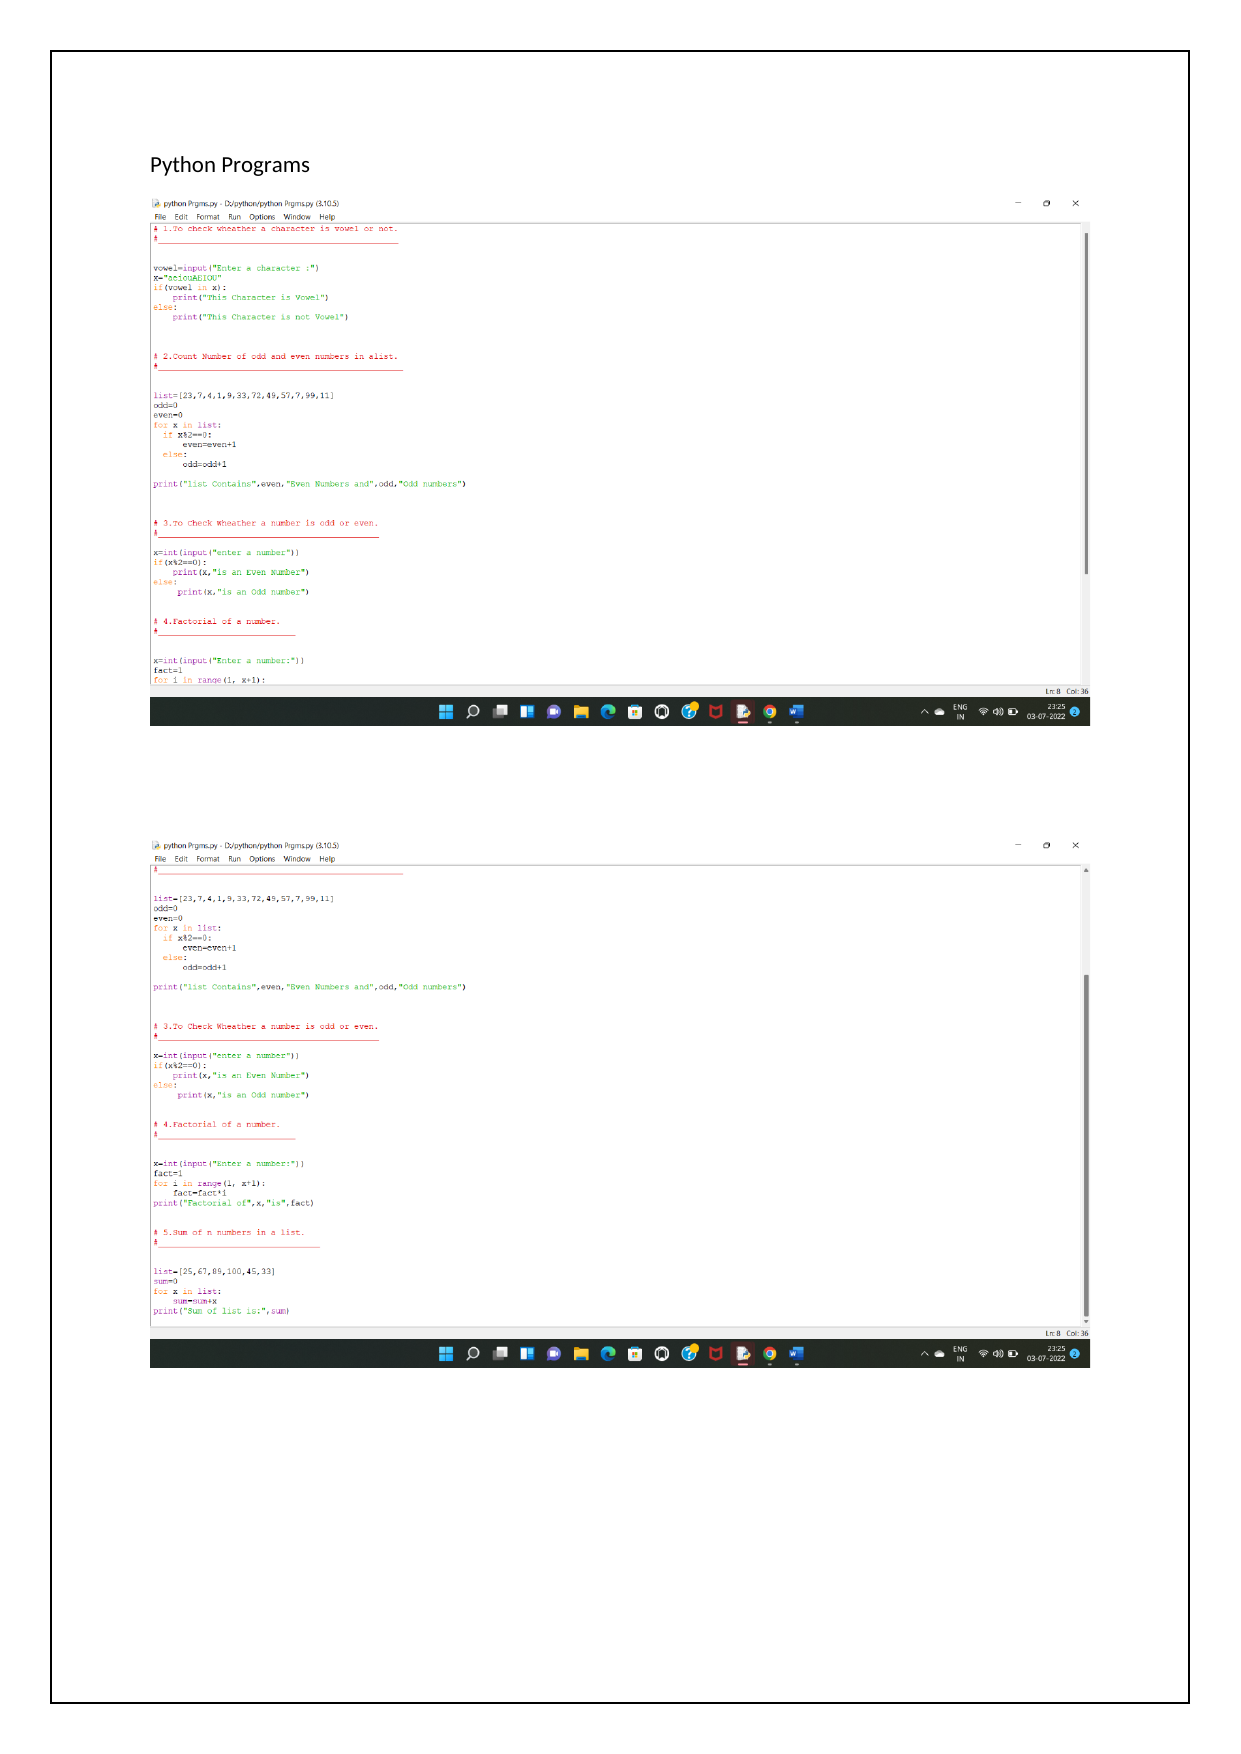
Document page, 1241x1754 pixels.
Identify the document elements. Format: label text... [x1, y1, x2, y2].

picture [150, 838, 1091, 1368]
text Python Programs [150, 150, 1090, 178]
picture [150, 196, 1091, 726]
